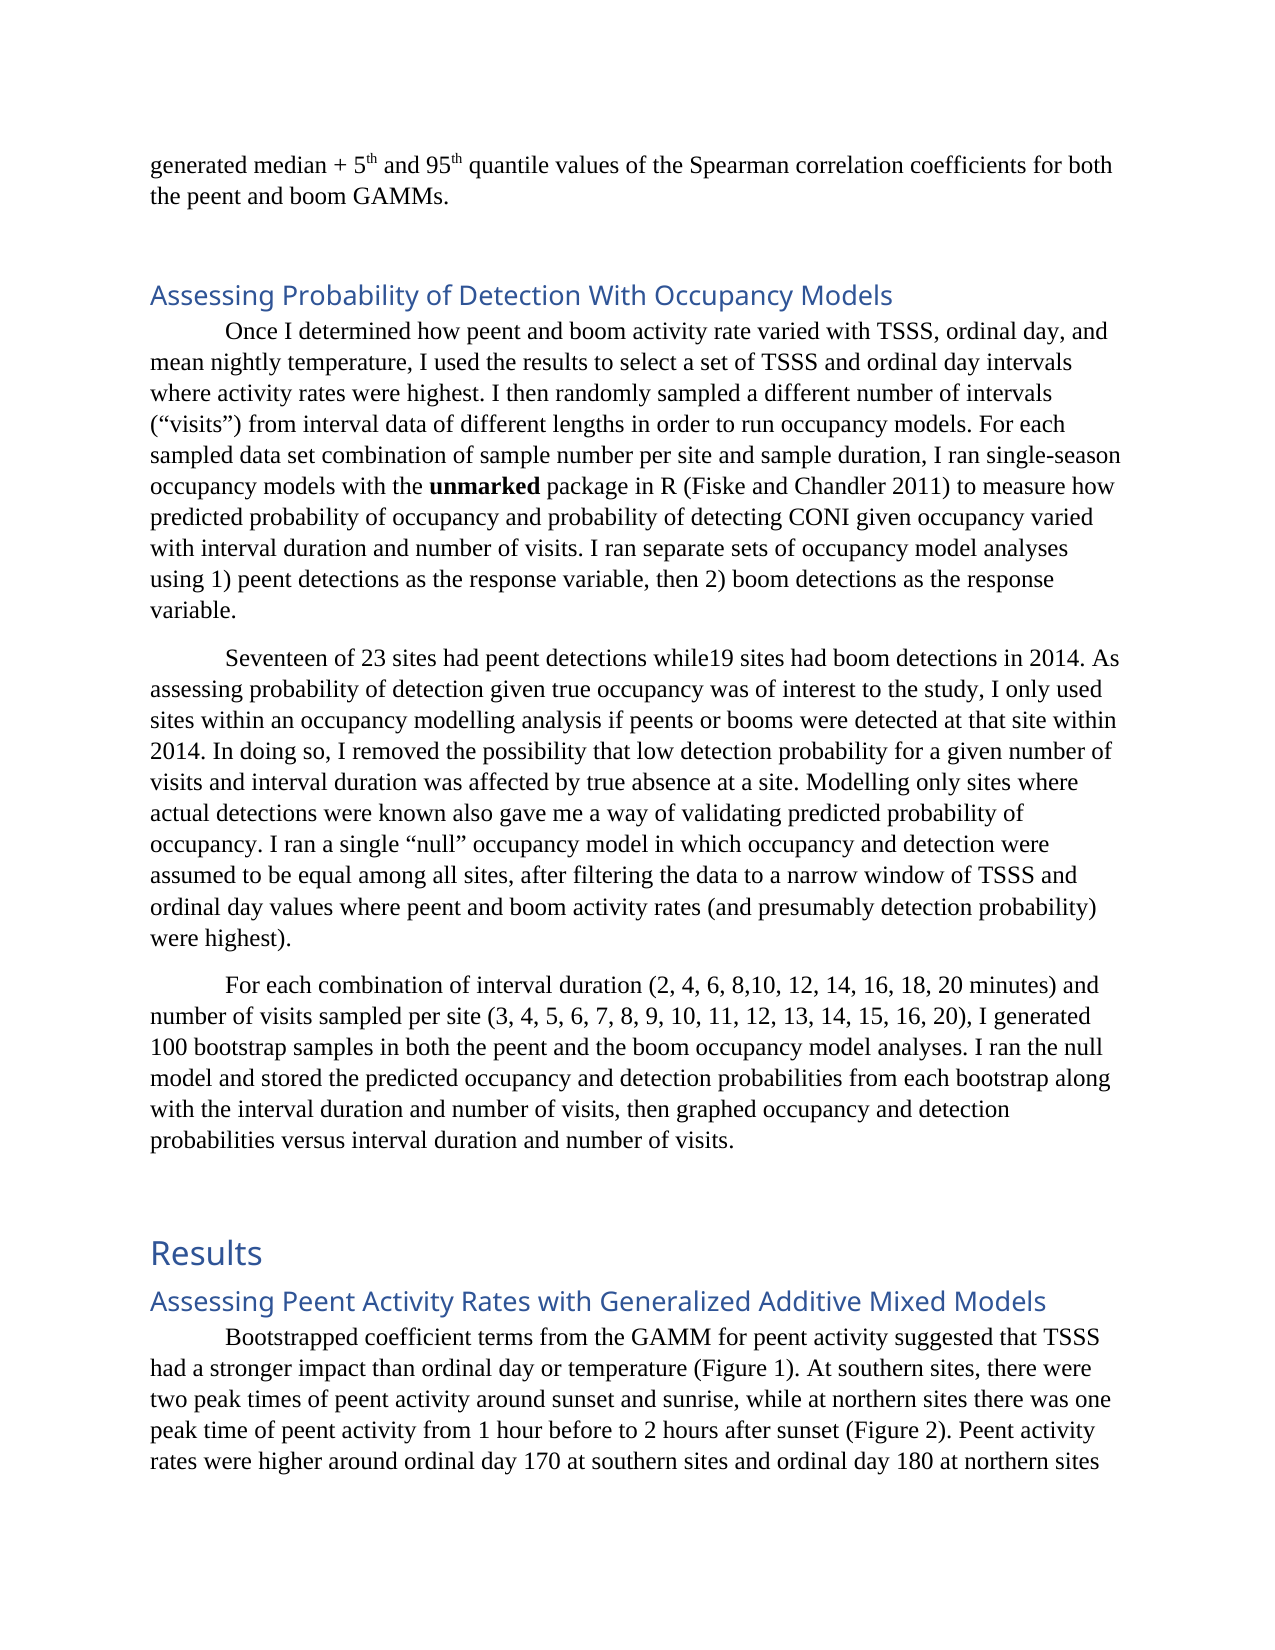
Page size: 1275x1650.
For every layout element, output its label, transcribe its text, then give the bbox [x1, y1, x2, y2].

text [150, 1322, 1125, 1475]
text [150, 150, 1125, 210]
subtitle Results [150, 1229, 1125, 1275]
text For each combination of interval duration (2, 4, 6, 8,10, 12, 14, 16, 18, 20 minutes) and number of visits sampled per site (3, 4, 5, 6, 7, 8, 9, 10, 11, 12, 13, 14, 15, 16, 20), I generated 100 bootstrap samples in both the peent and the boom occupancy model analyses. I ran the null model and stored the predicted occupancy and detection probabilities from each bootstrap along with the interval duration and number of visits, then graphed occupancy and detection probabilities versus interval duration and number of visits. [150, 970, 1125, 1154]
text Seventeen of 23 sites had peent detections while19 sites had boom detections in 2014. As assessing probability of detection given true occupancy was of interest to the study, I only used sites within an occupancy modelling analysis if peents or booms were detected at that site within 2014. In doing so, I removed the possibility that low detection probability for a given number of visits and interval duration was affected by true absence at a site. Modelling only sites where actual detections were known also gave me a way of validating predicted probability of occupancy. I ran a single “null” occupancy model in which occupancy and detection were assumed to be equal among all sites, after filtering the data to a narrow window of TSSS and ordinal day values where peent and boom activity rates (and presumably detection probability) were highest). [150, 643, 1125, 951]
subtitle Assessing Probability of Detection With Occupancy Models [150, 276, 1125, 313]
text Once I determined how peent and boom activity rate varied with TSSS, ordinal day, and mean nightly temperature, I used the results to select a set of TSSS and ordinal day intervals where activity rates were highest. I then randomly sampled a different number of intervals (“visits”) from interval data of different lengths in order to run occupancy models. For each sampled data set combination of sample number per site and sample duration, I ran single-season occupancy models with the unmarked package in R (Fiske and Chandler 2011) to measure how predicted probability of occupancy and probability of detecting CONI given occupancy varied with interval duration and number of visits. I ran separate sets of occupancy model analyses using 1) peent detections as the response variable, then 2) boom detections as the response variable. [150, 316, 1125, 624]
subtitle Assessing Peent Activity Rates with Generalized Additive Mixed Models [150, 1282, 1125, 1319]
